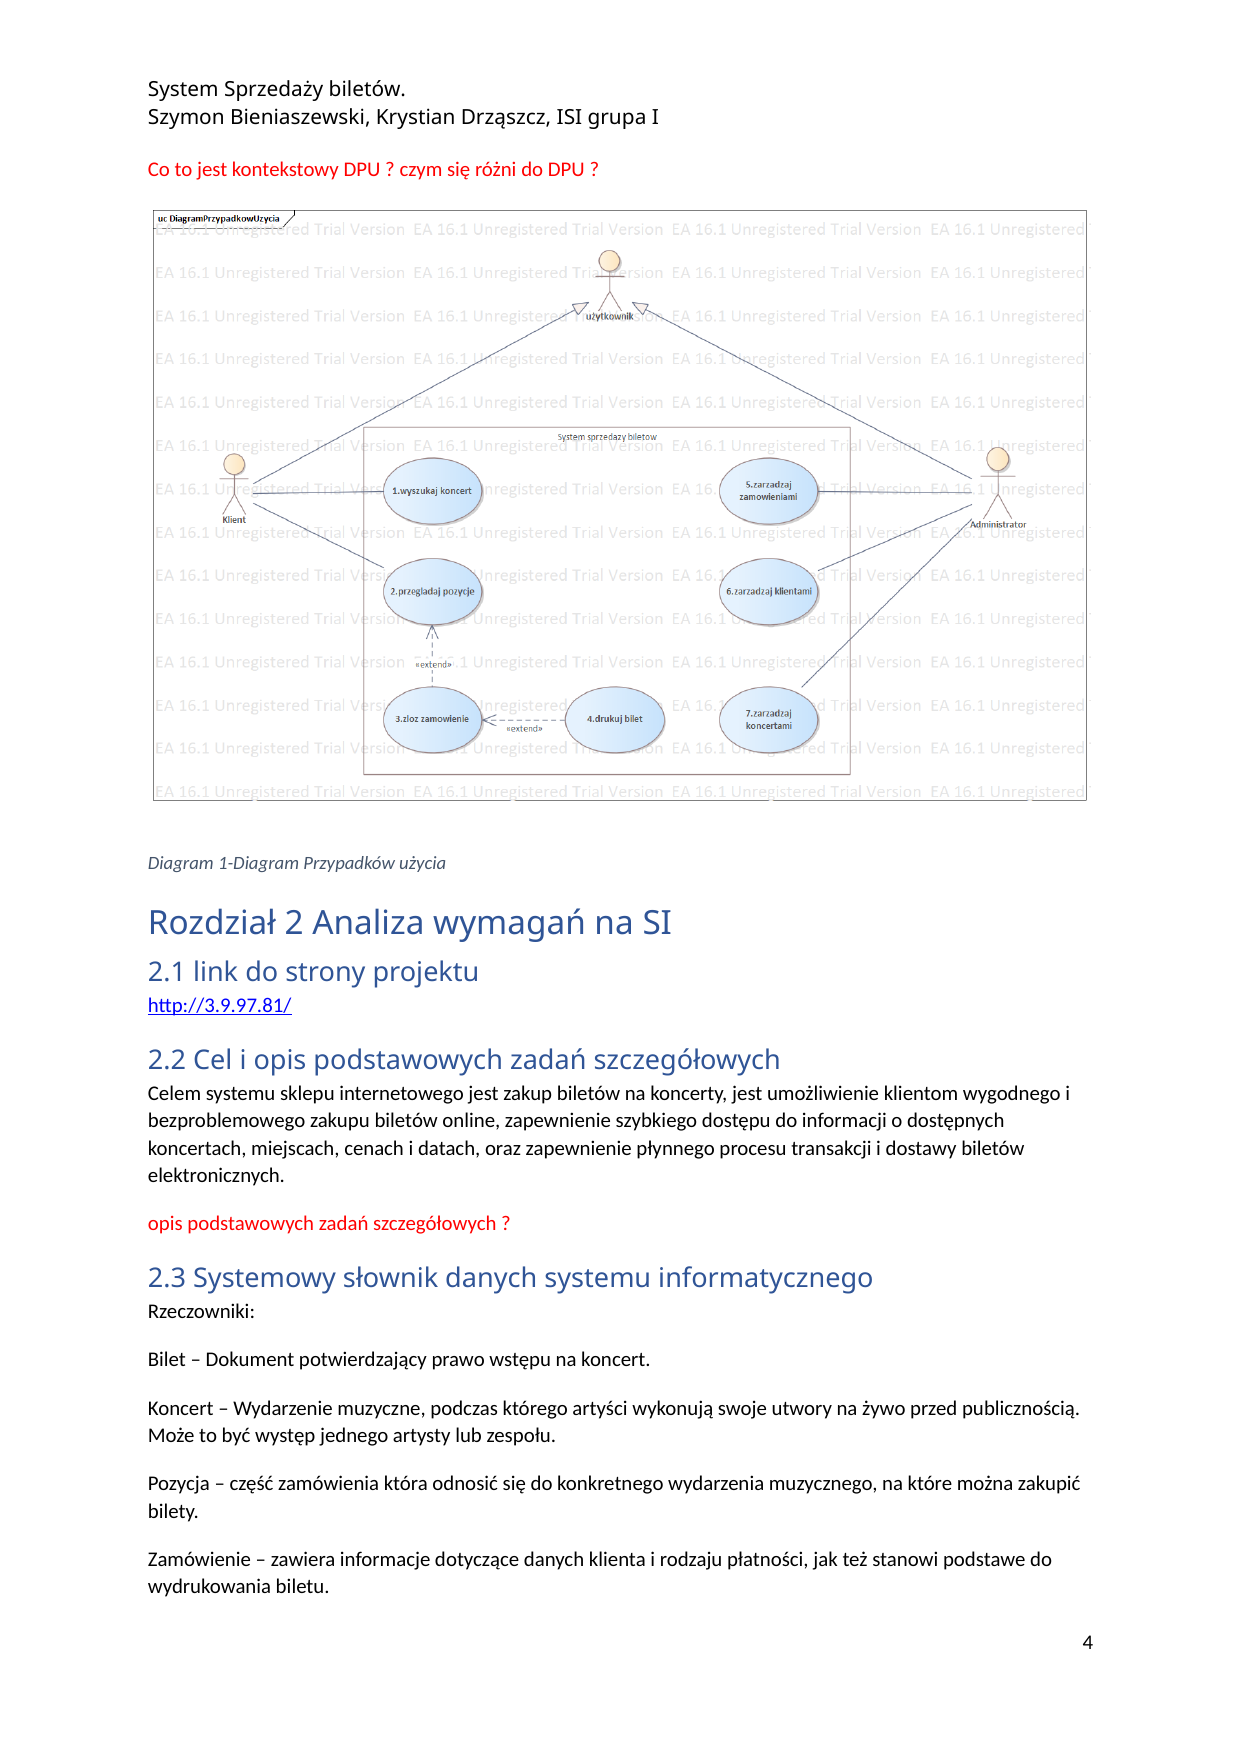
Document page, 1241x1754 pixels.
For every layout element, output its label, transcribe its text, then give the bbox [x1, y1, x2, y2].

text Celem systemu sklepu internetowego jest zakup biletów na koncerty, jest umożliwienie klientom wygodnego i bezproblemowego zakupu biletów online, zapewnienie szybkiego dostępu do informacji o dostępnych koncertach, miejscach, cenach i datach, oraz zapewnienie płynnego procesu transakcji i dostawy biletów elektronicznych. [148, 1080, 1093, 1188]
text Bilet – Dokument potwierdzający prawo wstępu na koncert. [148, 1347, 1093, 1372]
subtitle 2.3 Systemowy słownik danych systemu informatycznego [148, 1259, 1093, 1296]
text http://3.9.97.81/ [148, 992, 1093, 1017]
text Rzeczowniki: [148, 1298, 1093, 1324]
text Co to jest kontekstowy DPU ? czym się różni do DPU ? [148, 156, 1093, 181]
text opis podstawowych zadań szczegółowych ? [148, 1210, 1093, 1236]
text Pozycja – część zamówienia która odnosić się do konkretnego wydarzenia muzycznego, na które można zakupić bilety. [148, 1471, 1093, 1523]
picture [147, 204, 1091, 805]
text Koncert – Wydarzenie muzyczne, podczas którego artyści wykonują swoje utwory na żywo przed publicznością. Może to być występ jednego artysty lub zespołu. [148, 1395, 1093, 1448]
text Zamówienie – zawiera informacje dotyczące danych klienta i rodzaju płatności, jak też stanowi podstawe do wydrukowania biletu. [148, 1546, 1093, 1599]
text Diagram 1-Diagram Przypadków użycia [148, 851, 1093, 874]
subtitle 2.2 Cel i opis podstawowych zadań szczegółowych [148, 1040, 1093, 1077]
subtitle 2.1 link do strony projektu [148, 952, 1093, 989]
subtitle Rozdział 2 Analiza wymagań na SI [148, 899, 1093, 944]
